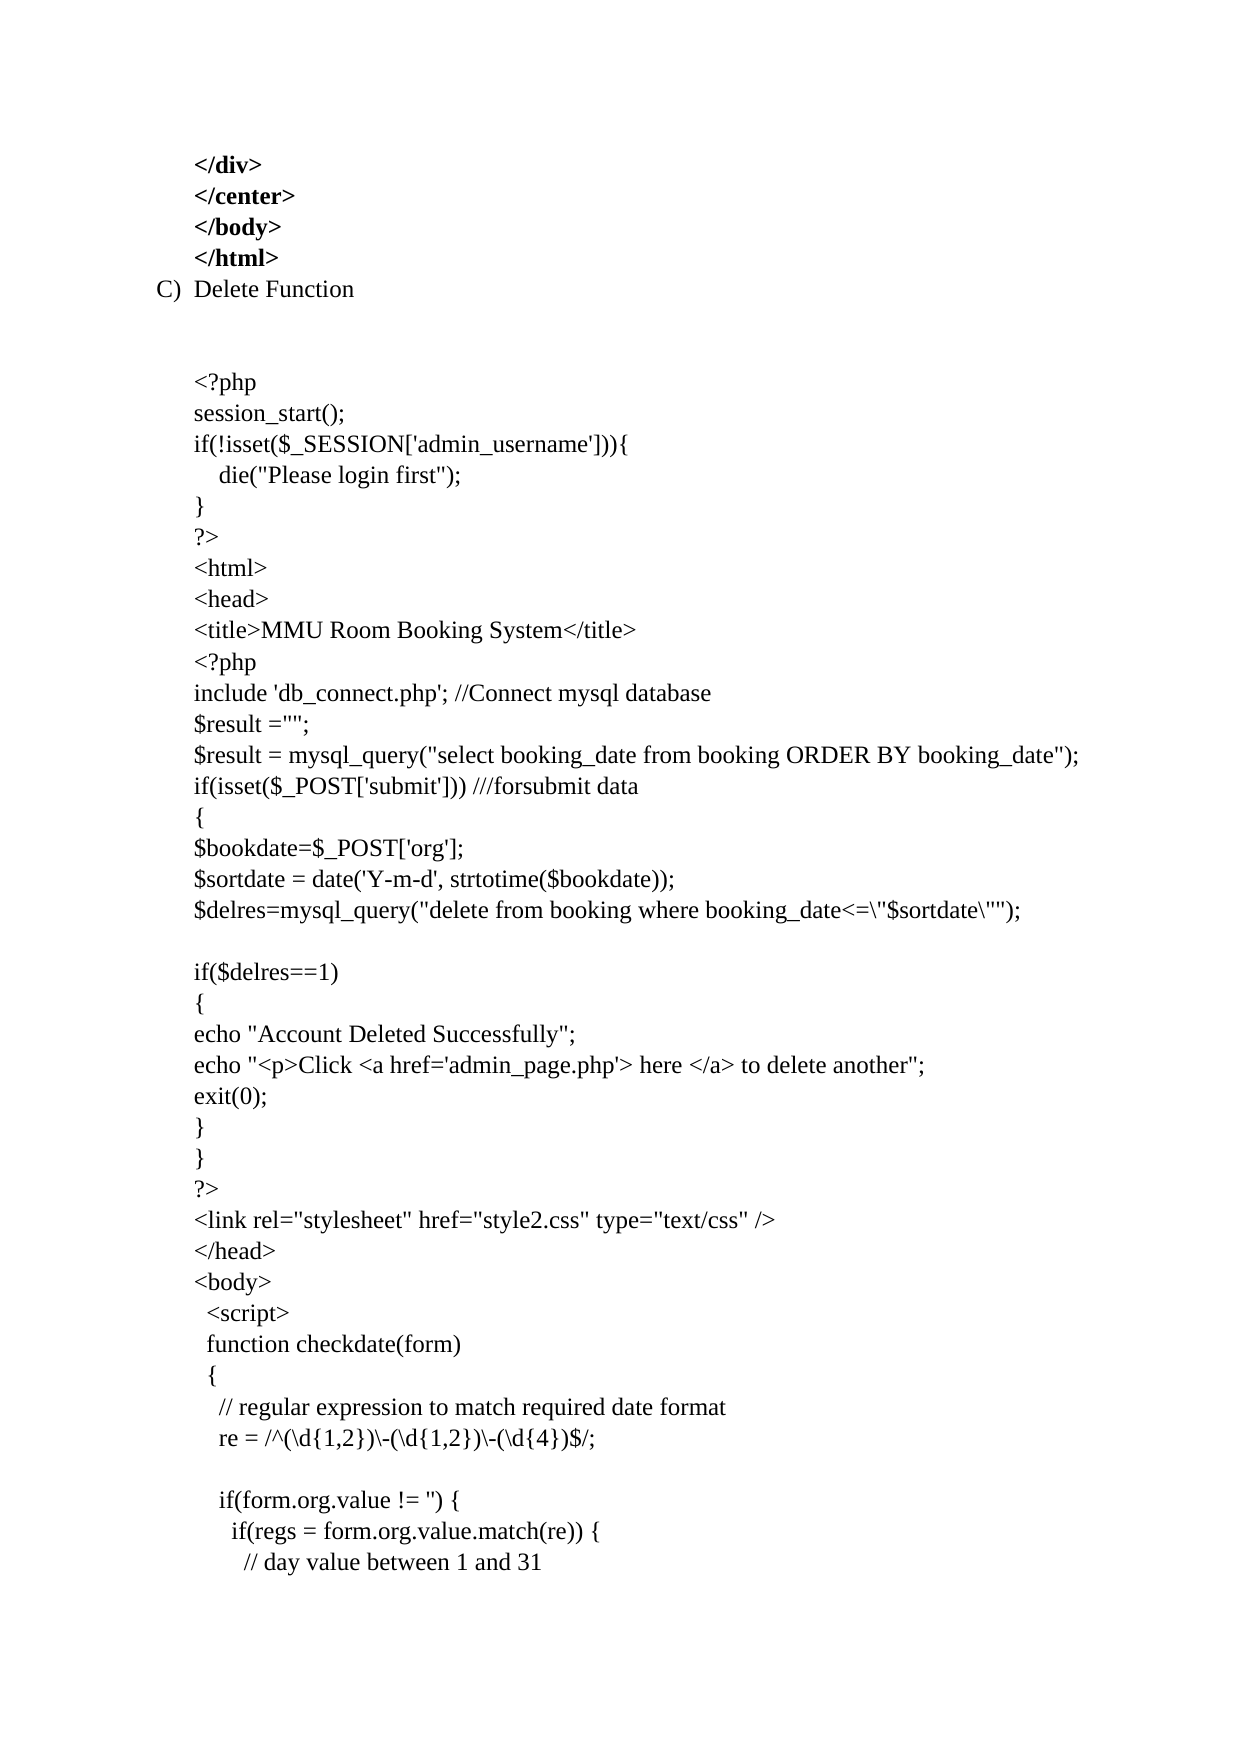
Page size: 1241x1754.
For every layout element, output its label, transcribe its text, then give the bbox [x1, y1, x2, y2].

list </head> [194, 1236, 1090, 1265]
list function checkdate(form) [194, 1329, 1090, 1358]
list } [194, 491, 1090, 520]
list Delete Function [156, 274, 1090, 303]
list if(!isset($_SESSION['admin_username'])){ [194, 429, 1090, 458]
list if(form.org.value != '') { [194, 1485, 1090, 1513]
list <body> [194, 1267, 1090, 1296]
list </center> [194, 181, 1090, 210]
list <head> [194, 584, 1090, 613]
list // day value between 1 and 31 [194, 1547, 1090, 1576]
list echo "<p>Click <a href='admin_page.php'> here </a> to delete another"; [194, 1050, 1090, 1079]
list <html> [194, 553, 1090, 582]
list ?> [194, 522, 1090, 551]
list if(regs = form.org.value.match(re)) { [194, 1516, 1090, 1544]
list re = /^(\d{1,2})\-(\d{1,2})\-(\d{4})$/; [194, 1423, 1090, 1451]
list <?php [194, 647, 1090, 675]
list include 'db_connect.php'; //Connect mysql database [194, 678, 1090, 706]
list } [194, 1143, 1090, 1172]
list // regular expression to match required date format [194, 1392, 1090, 1420]
list die("Please login first"); [194, 460, 1090, 489]
list <script> [194, 1298, 1090, 1327]
list $bookdate=$_POST['org']; [194, 833, 1090, 862]
list echo "Account Deleted Successfully"; [194, 1019, 1090, 1048]
list <?php [194, 367, 1090, 396]
list if($delres==1) [194, 957, 1090, 986]
list </html> [194, 243, 1090, 272]
list if(isset($_POST['submit'])) ///forsubmit data [194, 771, 1090, 799]
list { [194, 802, 1090, 831]
list <link rel="stylesheet" href="style2.css" type="text/css" /> [194, 1205, 1090, 1234]
list { [194, 1361, 1090, 1389]
list $result =""; [194, 709, 1090, 737]
list </div> [194, 150, 1090, 179]
list session_start(); [194, 398, 1090, 427]
list <title>MMU Room Booking System</title> [194, 616, 1090, 644]
list $result = mysql_query("select booking_date from booking ORDER BY booking_date"); [194, 740, 1090, 768]
list exit(0); [194, 1081, 1090, 1110]
list $delres=mysql_query("delete from booking where booking_date<=\"$sortdate\""); [194, 895, 1090, 924]
list $sortdate = date('Y-m-d', strtotime($bookdate)); [194, 864, 1090, 893]
list </body> [194, 212, 1090, 241]
list { [194, 988, 1090, 1017]
list } [194, 1112, 1090, 1141]
list ?> [194, 1174, 1090, 1203]
